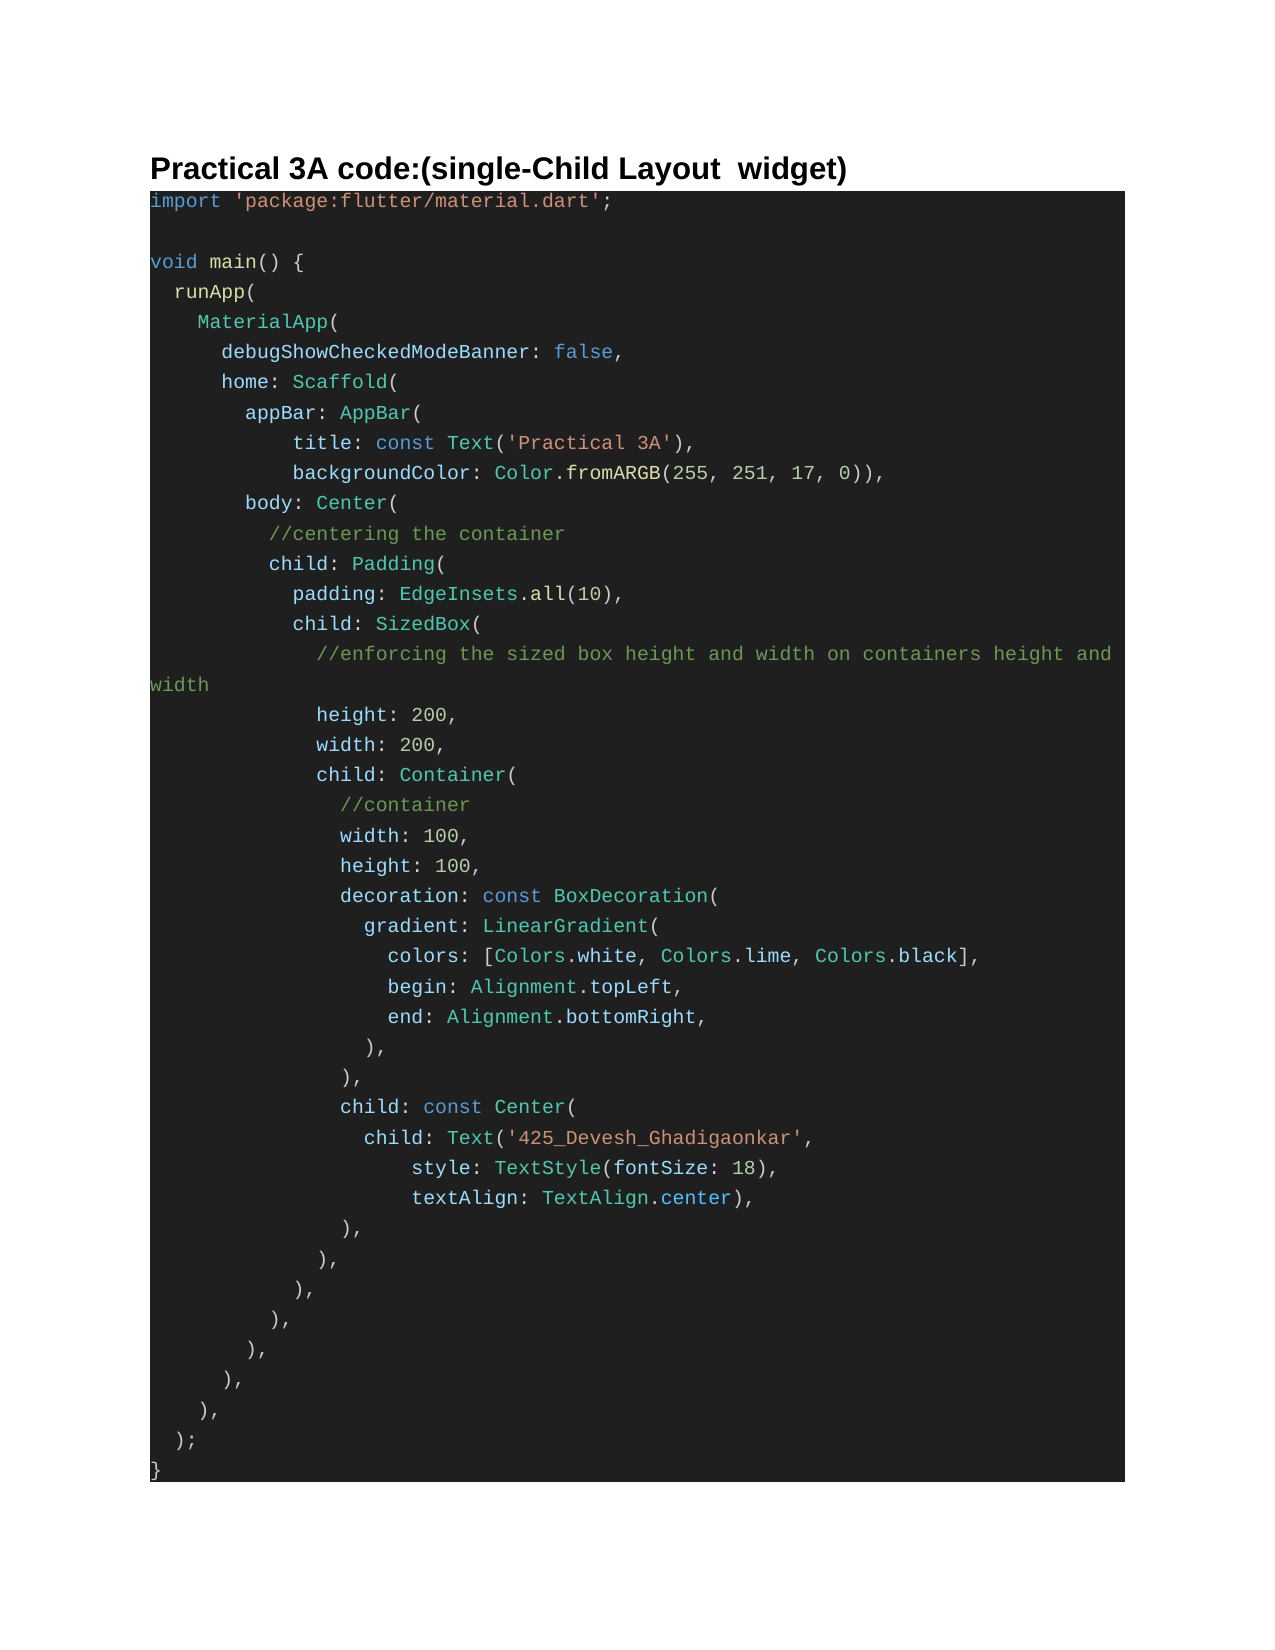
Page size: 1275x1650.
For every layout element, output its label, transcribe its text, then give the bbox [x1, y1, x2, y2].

text begin: Alignment.topLeft, [150, 977, 1125, 999]
text height: 100, [150, 856, 1125, 878]
text ), [150, 1218, 1125, 1241]
text width: 100, [150, 826, 1125, 848]
text ), [150, 1369, 1125, 1392]
text child: Container( [150, 765, 1125, 788]
text style: TextStyle(fontSize: 18), [150, 1158, 1125, 1180]
text textAlign: TextAlign.center), [150, 1188, 1125, 1211]
text title: const Text('Practical 3A'), [150, 433, 1125, 455]
text debugShowCheckedModeBanner: false, [150, 342, 1125, 365]
text ), [150, 1067, 1125, 1090]
text height: 200, [150, 705, 1125, 727]
text width: 200, [150, 735, 1125, 757]
text //container [150, 795, 1125, 818]
text import 'package:flutter/material.dart'; [150, 191, 1125, 214]
text MaterialApp( [150, 312, 1125, 334]
text child: Text('425_Devesh_Ghadigaonkar', [150, 1128, 1125, 1150]
text child: const Center( [150, 1097, 1125, 1120]
text end: Alignment.bottomRight, [150, 1007, 1125, 1029]
text padding: EdgeInsets.all(10), [150, 584, 1125, 606]
text //centering the container [150, 523, 1125, 546]
text ), [150, 1279, 1125, 1301]
text child: SizedBox( [150, 614, 1125, 637]
text ), [150, 1399, 1125, 1422]
text ), [150, 1248, 1125, 1271]
text } [150, 1460, 1125, 1482]
text ), [150, 1339, 1125, 1362]
text colors: [Colors.white, Colors.lime, Colors.black], [150, 946, 1125, 969]
text gradient: LinearGradient( [150, 916, 1125, 939]
text Practical 3A code:(single-Child Layout widget) [150, 150, 1125, 186]
text decoration: const BoxDecoration( [150, 886, 1125, 908]
text ), [150, 1037, 1125, 1059]
text void main() { [150, 252, 1125, 274]
text appBar: AppBar( [150, 403, 1125, 425]
text ), [150, 1309, 1125, 1331]
text body: Center( [150, 493, 1125, 516]
text runApp( [150, 282, 1125, 304]
text child: Padding( [150, 554, 1125, 576]
text ); [150, 1430, 1125, 1452]
text backgroundColor: Color.fromARGB(255, 251, 17, 0)), [150, 463, 1125, 486]
text home: Scaffold( [150, 372, 1125, 395]
text //enforcing the sized box height and width on containers height and width [150, 644, 1125, 697]
